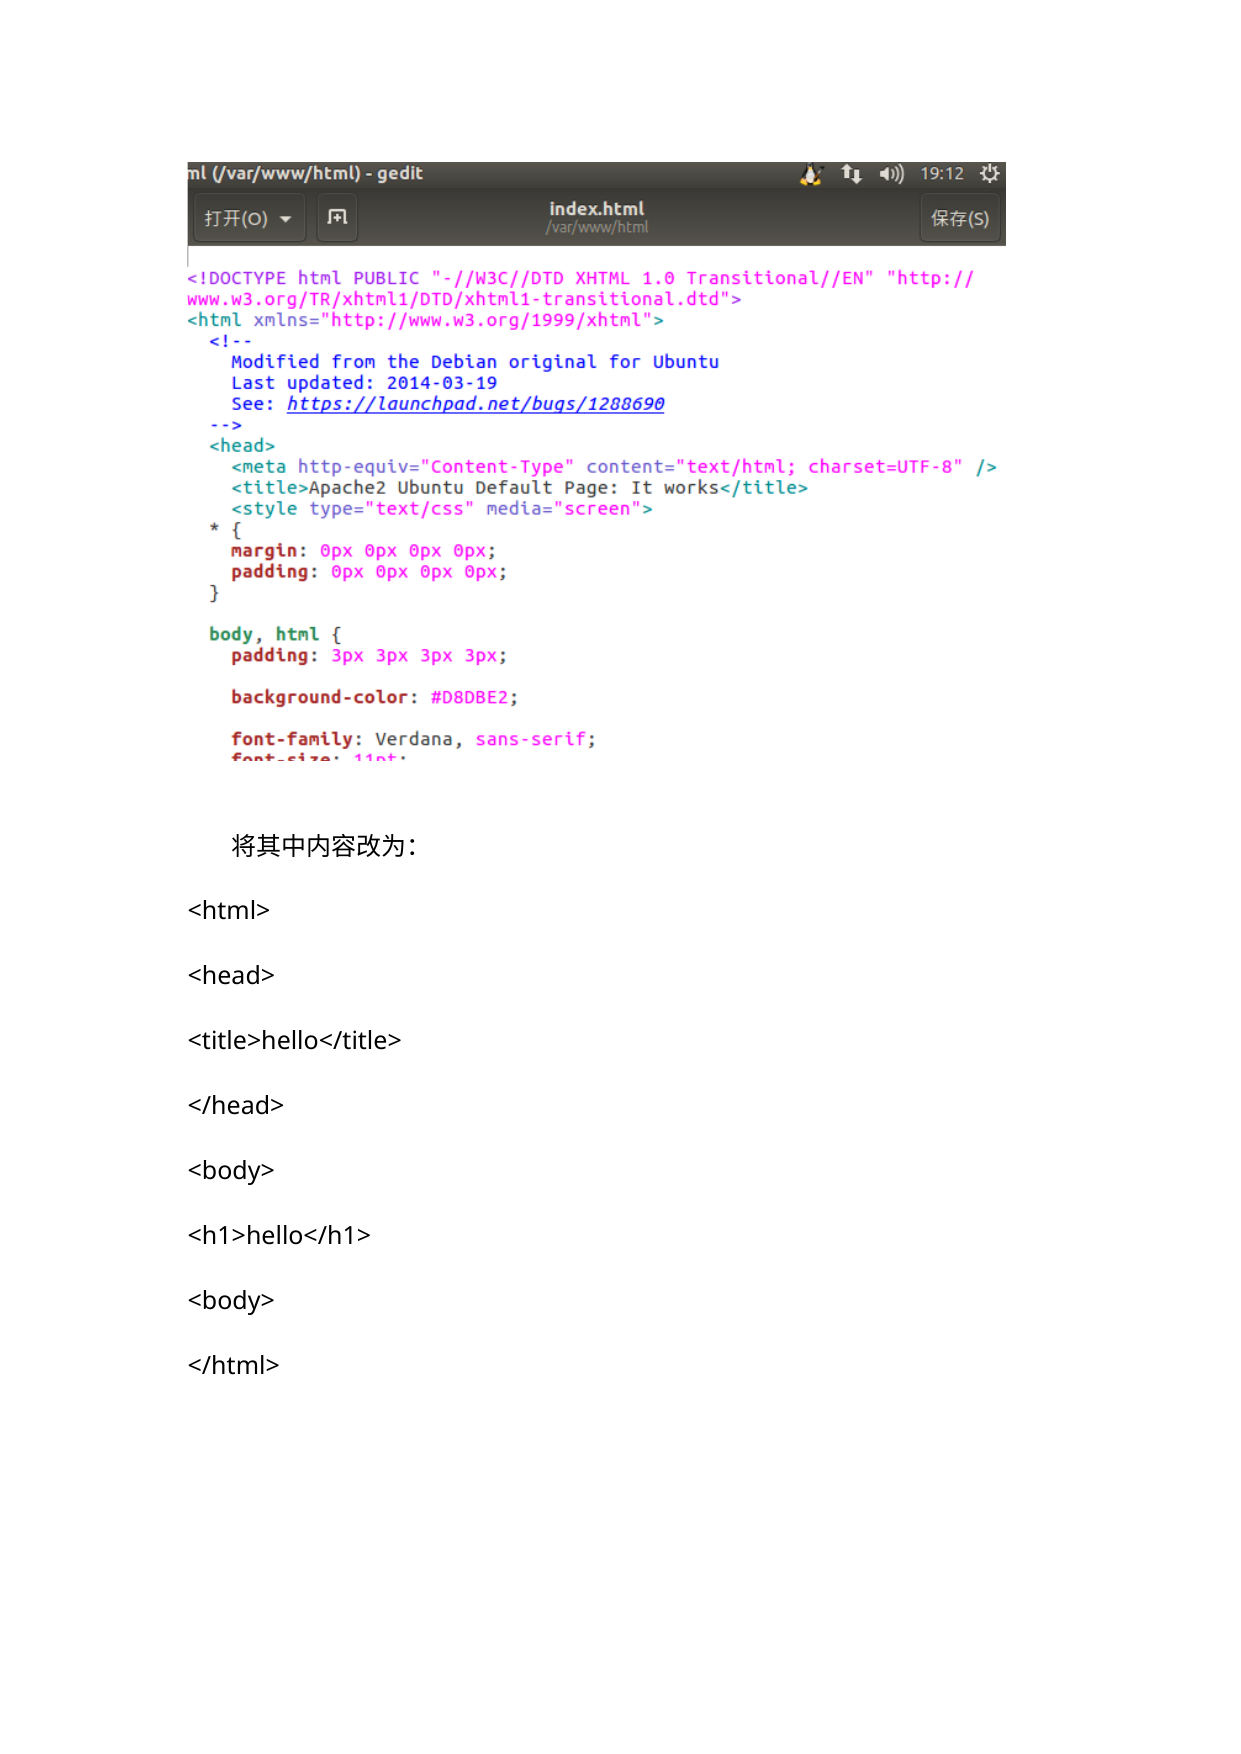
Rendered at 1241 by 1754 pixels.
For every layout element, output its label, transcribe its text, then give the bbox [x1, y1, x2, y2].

text <body> [187, 1267, 1053, 1332]
text <body> [187, 1137, 1053, 1202]
text <head> [187, 942, 1053, 1007]
picture [187, 162, 1006, 761]
text </html> [187, 1332, 1053, 1397]
text <h1>hello</h1> [187, 1202, 1053, 1267]
text <title>hello</title> [187, 1007, 1053, 1072]
text </head> [187, 1072, 1053, 1137]
text <html> [187, 877, 1053, 942]
text 将其中内容改为： [187, 812, 1053, 877]
